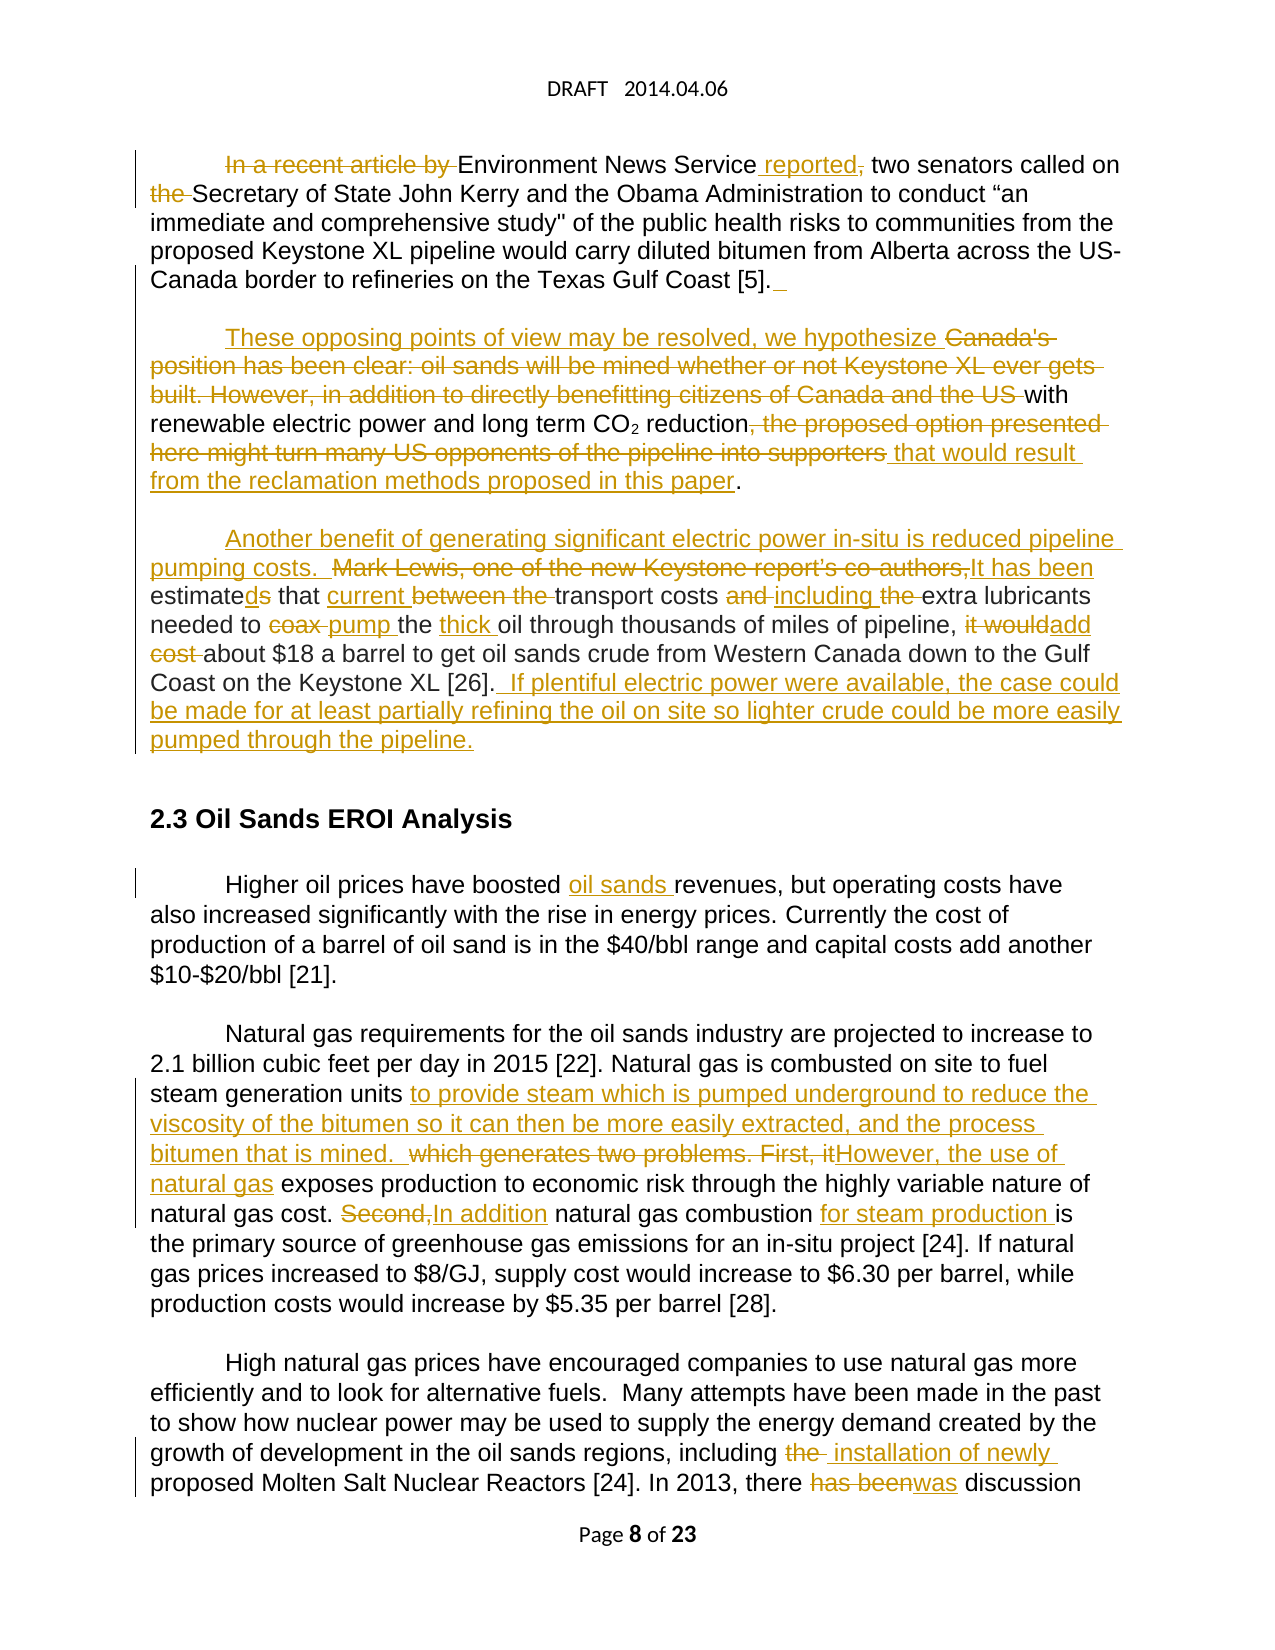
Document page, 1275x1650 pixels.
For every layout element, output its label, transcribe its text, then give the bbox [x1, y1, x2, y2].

subtitle 2.3 Oil Sands EROI Analysis [150, 803, 1125, 834]
text estimate that transport costs extra lubricants needed to the oil through thousands of miles of pipeline, about $18 a barrel to get oil sands crude from Western Canada down to the Gulf Coast on the Keystone XL [26]. [150, 524, 1125, 754]
text with renewable electric power and long term CO2 reduction. [150, 322, 1125, 495]
text Natural gas requirements for the oil sands industry are projected to increase to 2.1 billion cubic feet per day in 2015 [22]. Natural gas is combusted on site to fuel steam generation units exposes production to economic risk through the highly variable nature of natural gas cost. natural gas combustion is the primary source of greenhouse gas emissions for an in-situ project [24]. If natural gas prices increased to $8/GJ, supply cost would increase to $6.30 per barrel, while production costs would increase by $5.35 per barrel [28]. [150, 1018, 1109, 1318]
text Higher oil prices have boosted revenues, but operating costs have also increased significantly with the rise in energy prices. Currently the cost of production of a barrel of oil sand is in the $40/bbl range and capital costs add another $10-$20/bbl [21]. [150, 868, 1109, 988]
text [150, 1347, 1109, 1497]
text Environment News Service two senators called on Secretary of State John Kerry and the Obama Administration to conduct “an immediate and comprehensive study" of the public health risks to communities from the proposed Keystone XL pipeline would carry diluted bitumen from Alberta across the US-Canada border to refineries on the Texas Gulf Coast [5]. [150, 150, 1125, 294]
